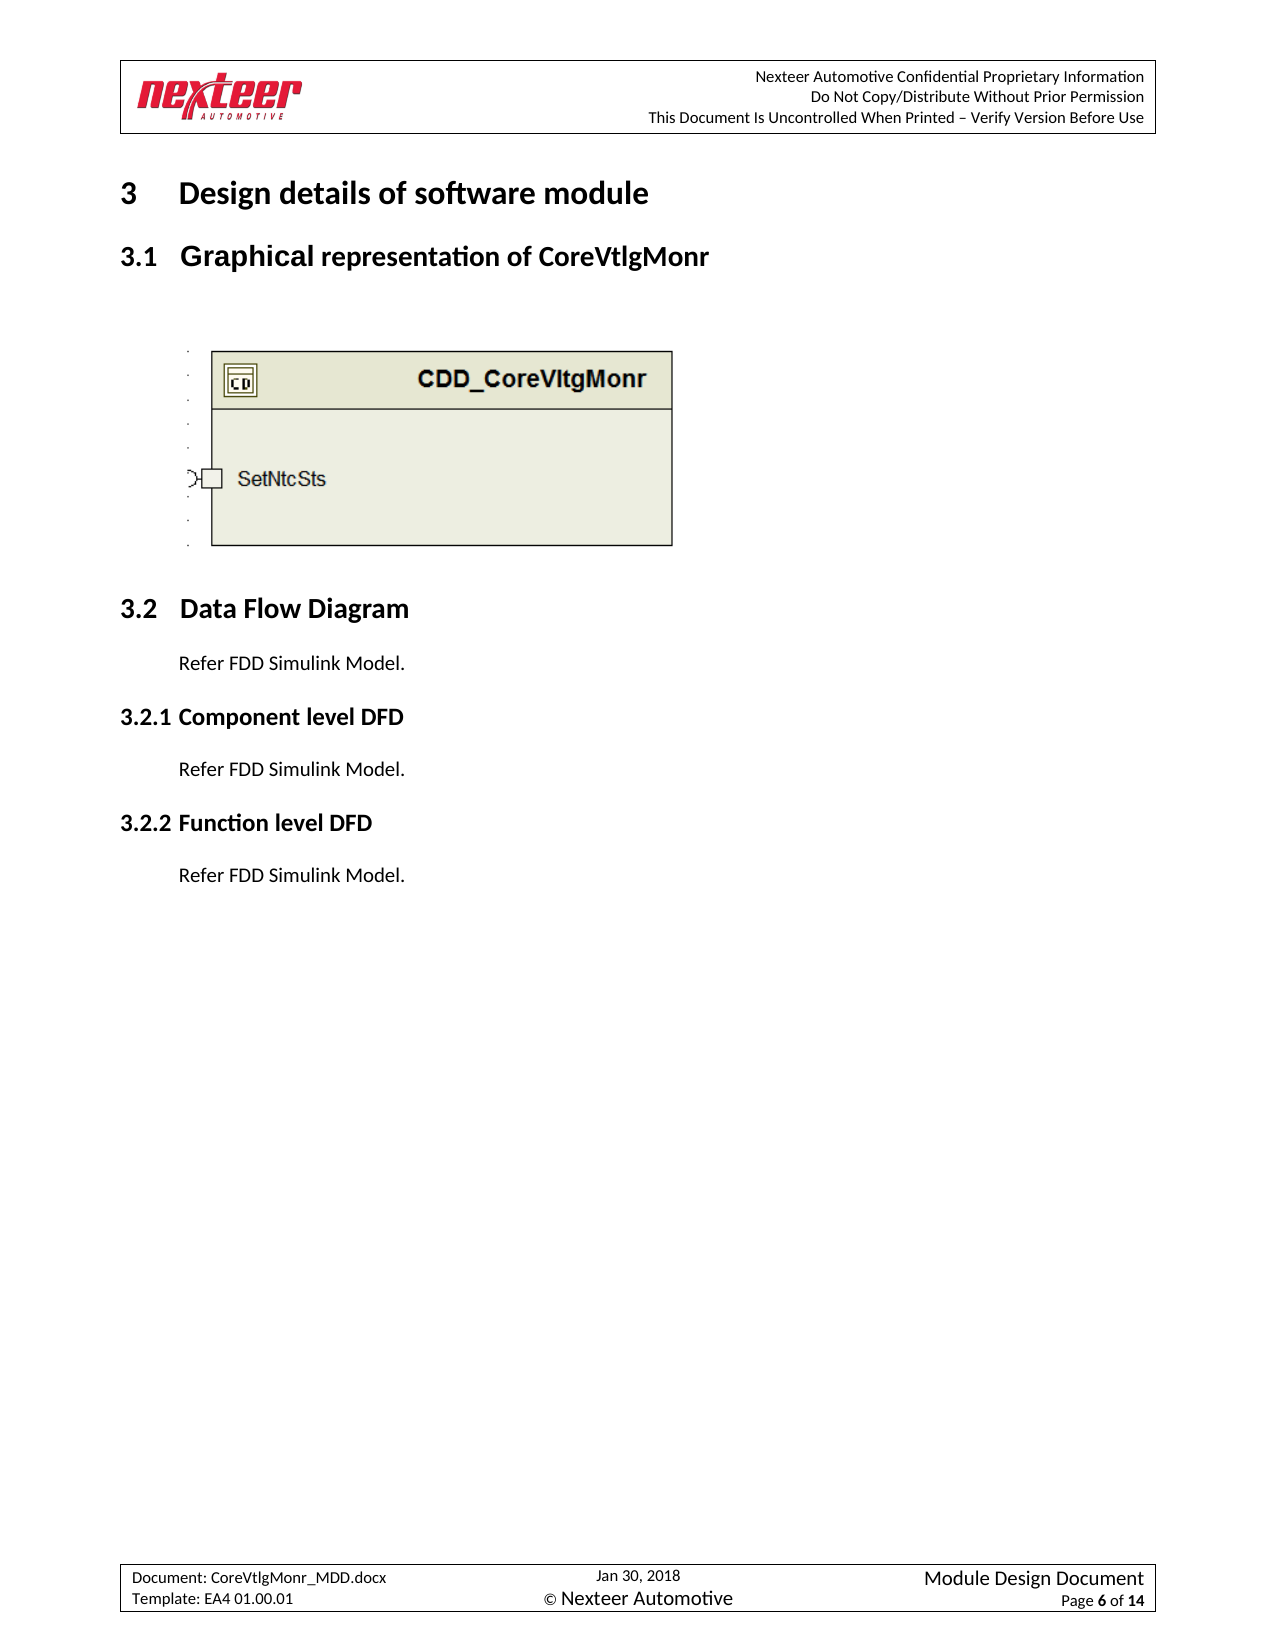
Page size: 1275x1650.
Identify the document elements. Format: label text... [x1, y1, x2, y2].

subtitle Component level DFD [120, 701, 1155, 731]
text Refer FDD Simulink Model. [178, 862, 1155, 888]
picture [180, 336, 694, 565]
subtitle Data Flow Diagram [120, 590, 1155, 626]
subtitle Design details of software module [120, 172, 1155, 213]
picture [131, 61, 307, 133]
text Refer FDD Simulink Model. [178, 756, 1155, 782]
subtitle Graphical representation of CoreVtlgMonr [120, 238, 1155, 273]
subtitle Function level DFD [120, 807, 1155, 837]
text Refer FDD Simulink Model. [178, 651, 1155, 676]
